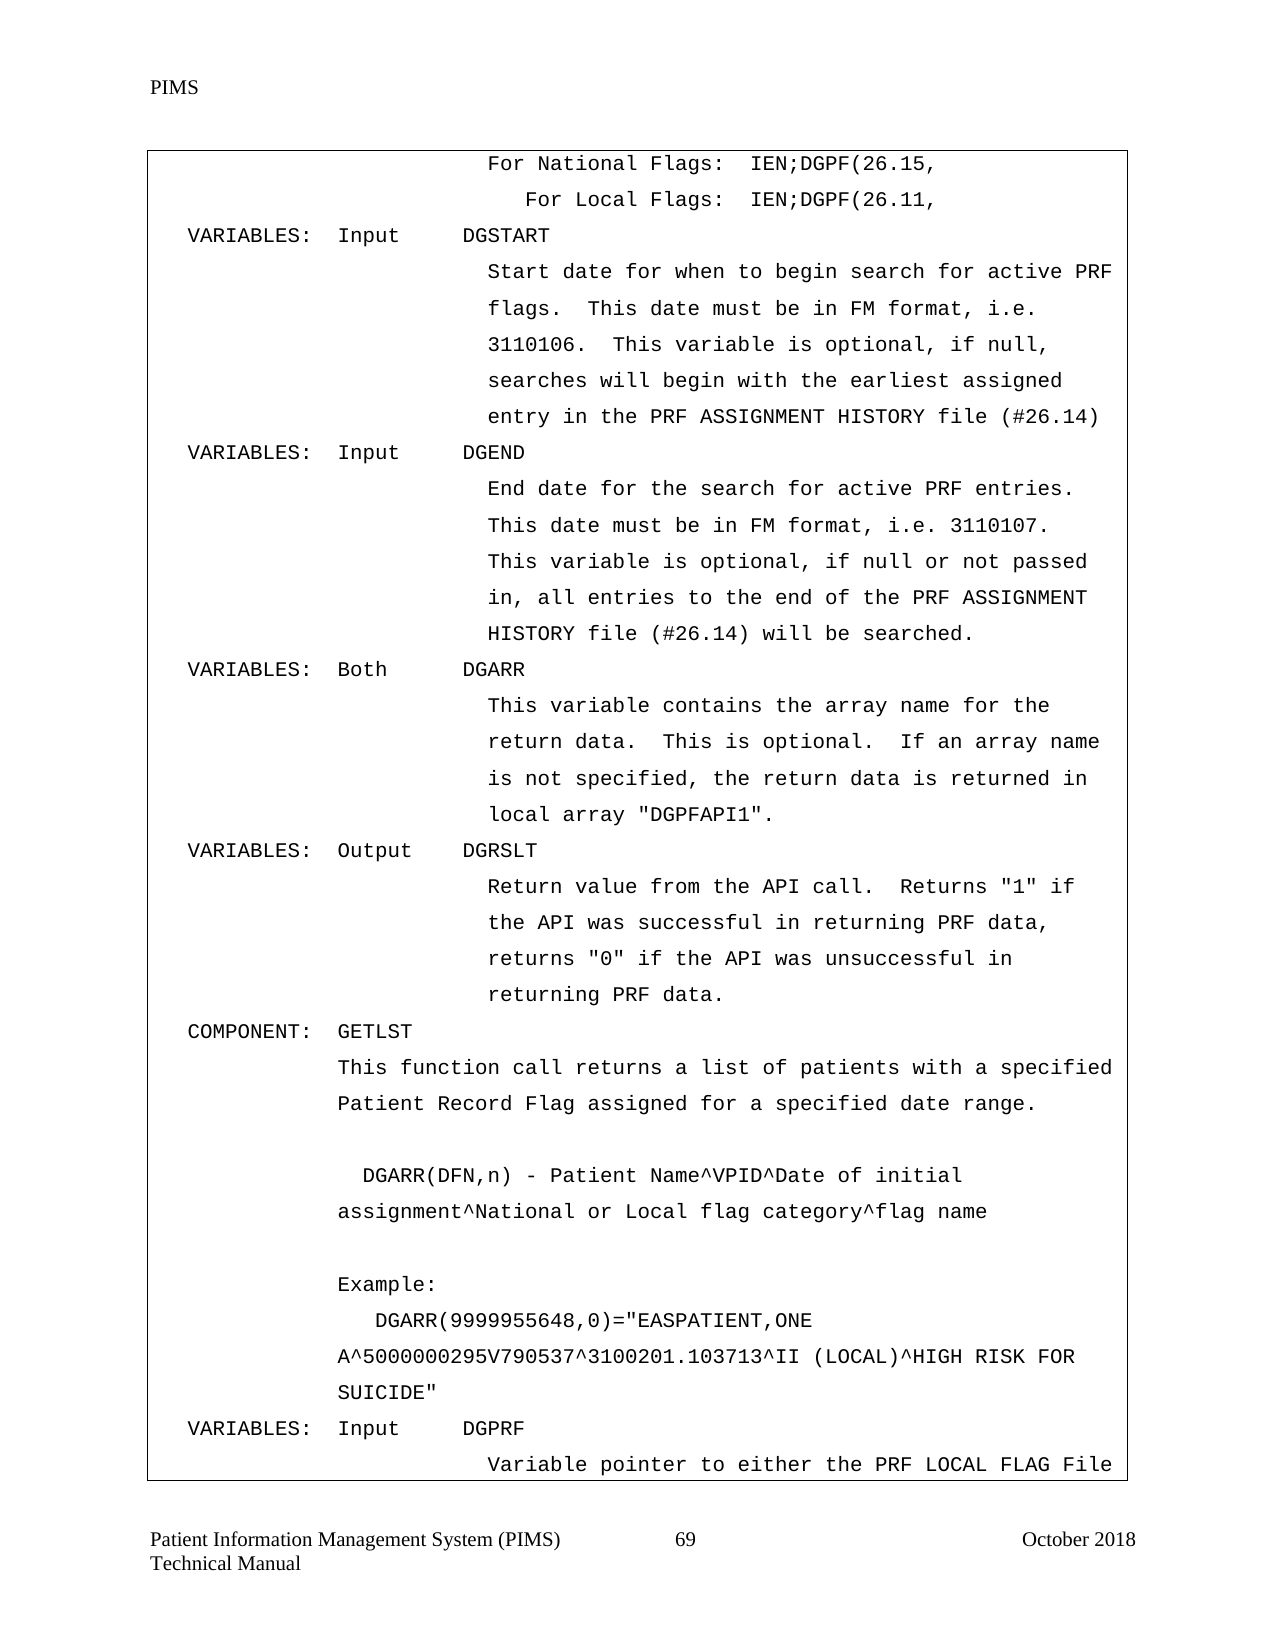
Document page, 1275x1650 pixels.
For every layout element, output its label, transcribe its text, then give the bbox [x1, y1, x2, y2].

text returning PRF data. [148, 981, 1127, 1008]
text Example: [148, 1271, 1127, 1297]
text flags. This date must be in FM format, i.e. [148, 294, 1127, 321]
text in, all entries to the end of the PRF ASSIGNMENT [148, 584, 1127, 611]
text End date for the search for active PRF entries. [148, 475, 1127, 502]
text A^5000000295V790537^3100201.103713^II (LOCAL)^HIGH RISK FOR [148, 1343, 1127, 1369]
text For National Flags: IEN;DGPF(26.15, [148, 151, 1127, 177]
text VARIABLES: Input DGPRF [148, 1415, 1127, 1442]
text is not specified, the return data is returned in [148, 764, 1127, 791]
text Variable pointer to either the PRF LOCAL FLAG File [148, 1451, 1127, 1480]
text This variable is optional, if null or not passed [148, 548, 1127, 574]
text Patient Record Flag assigned for a specified date range. [148, 1090, 1127, 1117]
text VARIABLES: Both DGARR [148, 656, 1127, 683]
text the API was successful in returning PRF data, [148, 909, 1127, 936]
text VARIABLES: Input DGEND [148, 439, 1127, 466]
text DGARR(9999955648,0)="EASPATIENT,ONE [148, 1307, 1127, 1333]
text This date must be in FM format, i.e. 3110107. [148, 511, 1127, 538]
text VARIABLES: Output DGRSLT [148, 837, 1127, 863]
text HISTORY file (#26.14) will be searched. [148, 620, 1127, 647]
text This variable contains the array name for the [148, 692, 1127, 719]
text searches will begin with the earliest assigned [148, 367, 1127, 394]
text returns "0" if the API was unsuccessful in [148, 945, 1127, 972]
text return data. This is optional. If an array name [148, 728, 1127, 755]
text COMPONENT: GETLST [148, 1017, 1127, 1044]
text assignment^National or Local flag category^flag name [148, 1198, 1127, 1225]
text 3110106. This variable is optional, if null, [148, 331, 1127, 357]
text Return value from the API call. Returns "1" if [148, 873, 1127, 900]
text For Local Flags: IEN;DGPF(26.11, [148, 186, 1127, 213]
text DGARR(DFN,n) - Patient Name^VPID^Date of initial [148, 1162, 1127, 1189]
text entry in the PRF ASSIGNMENT HISTORY file (#26.14) [148, 403, 1127, 430]
text VARIABLES: Input DGSTART [148, 222, 1127, 249]
text SUICIDE" [148, 1379, 1127, 1406]
text This function call returns a list of patients with a specified [148, 1054, 1127, 1080]
text local array "DGPFAPI1". [148, 801, 1127, 827]
text Start date for when to begin search for active PRF [148, 258, 1127, 285]
